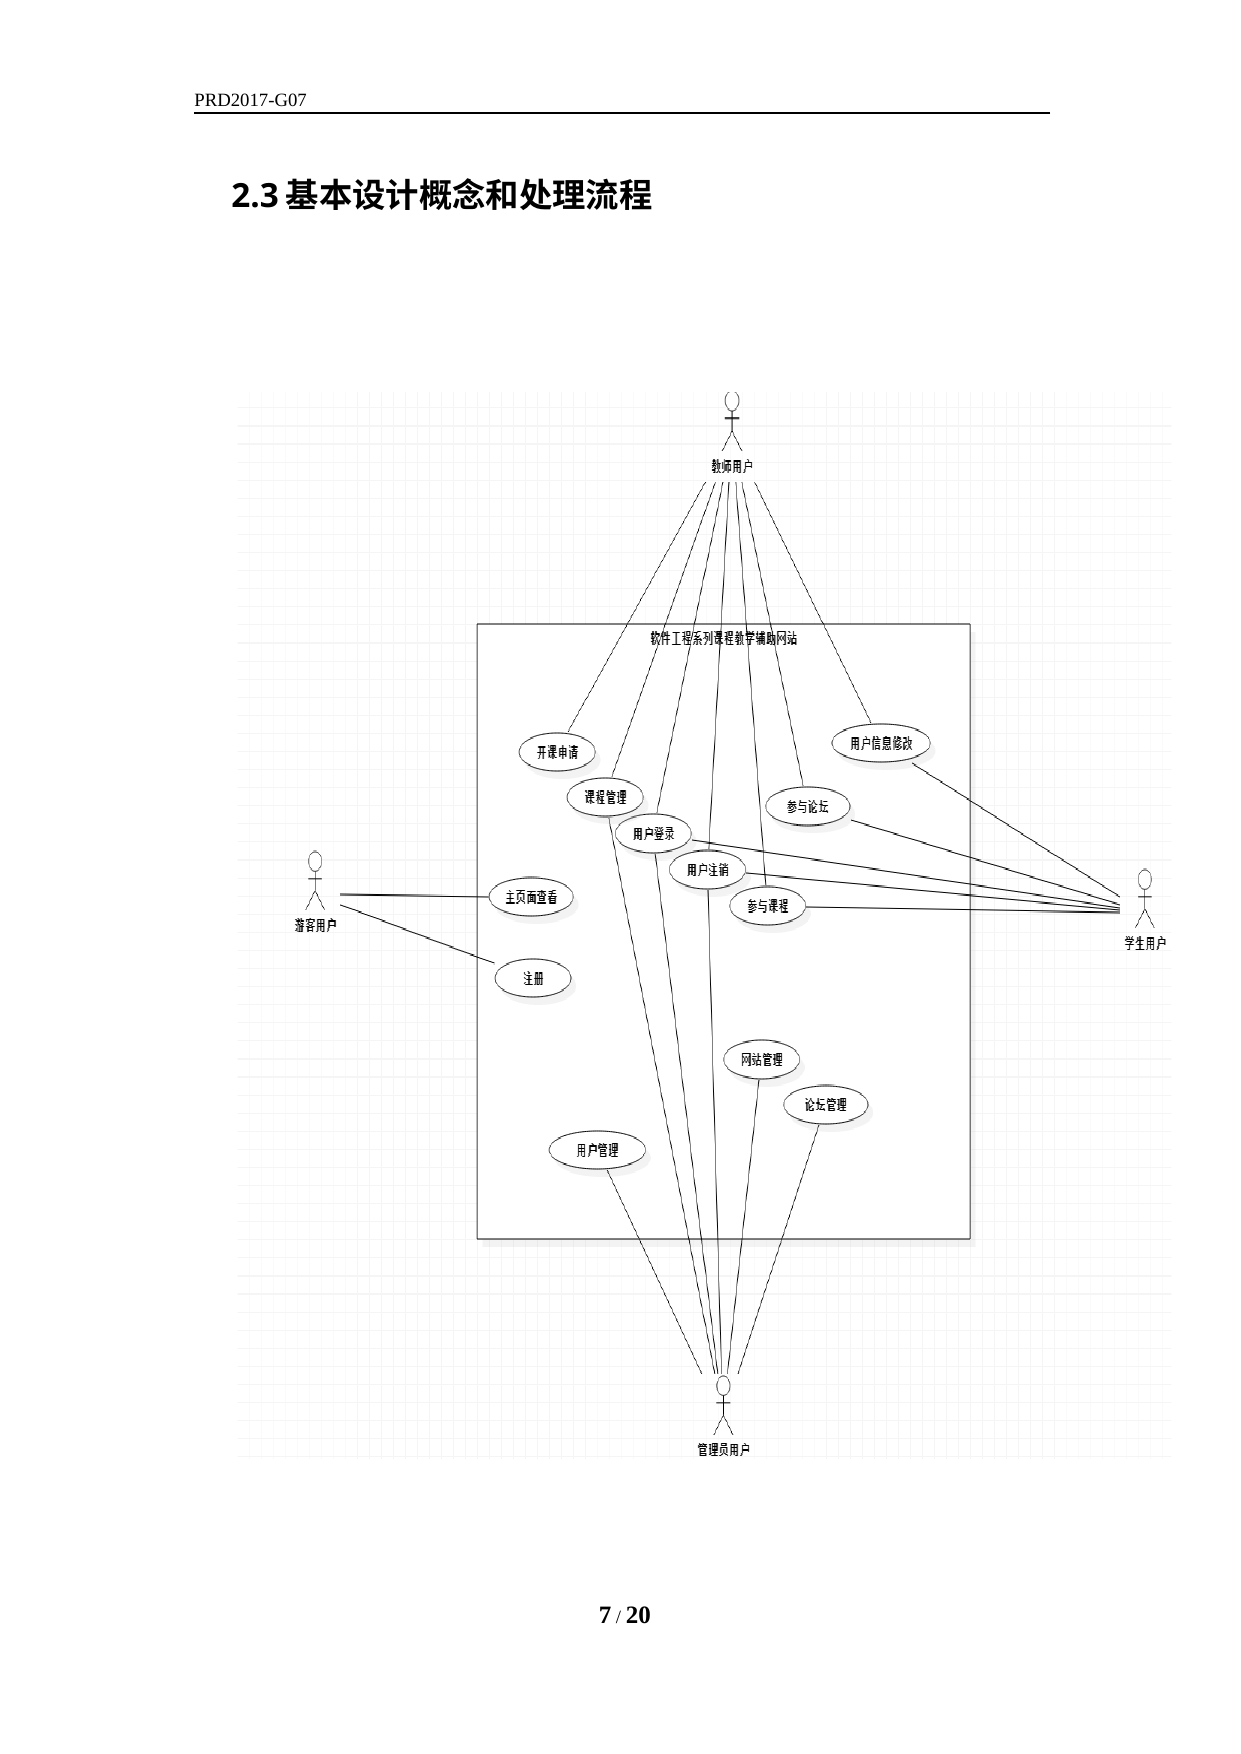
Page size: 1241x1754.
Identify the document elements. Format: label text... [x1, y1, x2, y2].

picture [237, 392, 1172, 1459]
subtitle 2.3基本设计概念和处理流程 [187, 160, 1053, 225]
